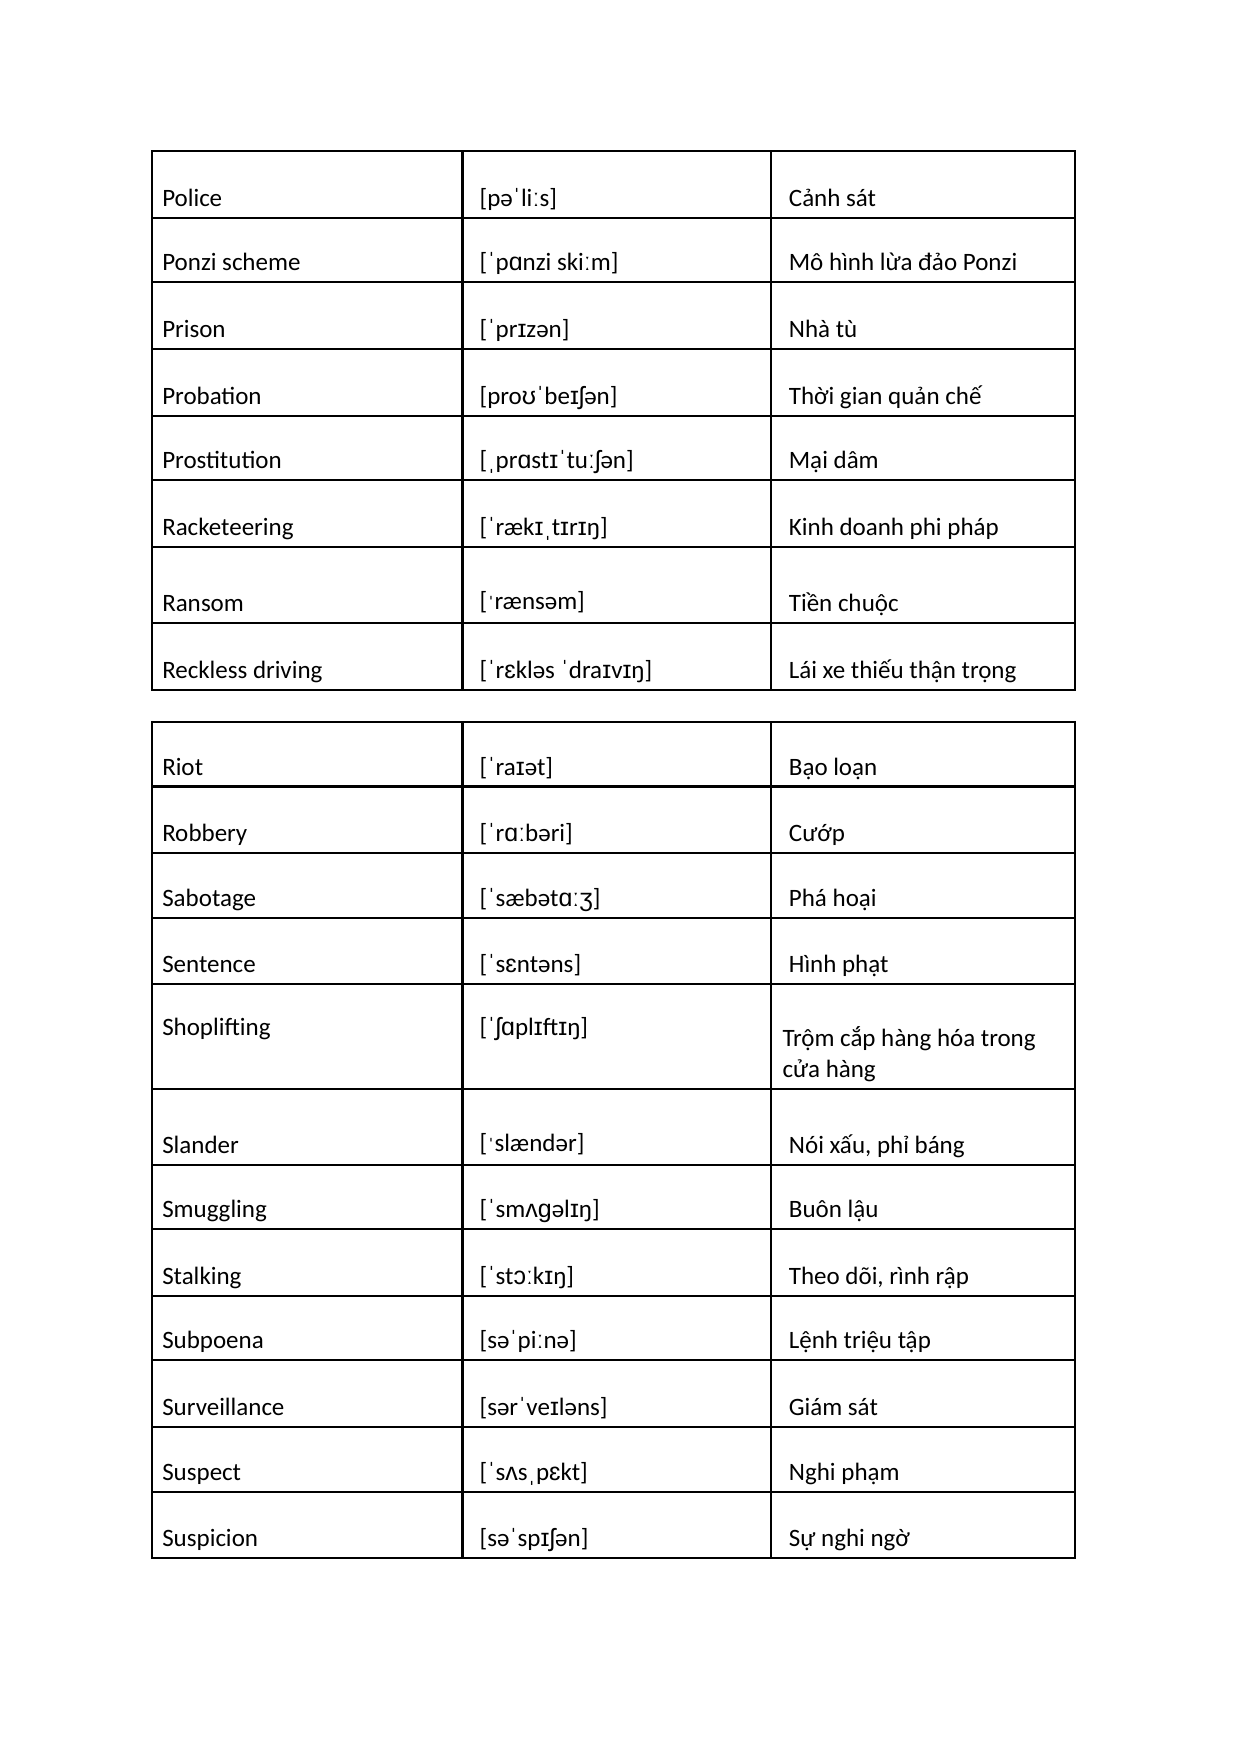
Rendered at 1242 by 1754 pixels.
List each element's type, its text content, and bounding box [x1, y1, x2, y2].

table_cell Subpoena [153, 1297, 461, 1359]
table_cell [pəˈliːs] [464, 152, 770, 217]
table_header Riot [153, 723, 461, 785]
table_cell [ˈrænsəm] [464, 548, 770, 622]
table_cell [ˈslændər] [464, 1090, 770, 1163]
table_cell Thời gian quản chế [772, 350, 1074, 414]
table_cell Suspicion [153, 1493, 461, 1557]
table_cell [ˈrækɪˌtɪrɪŋ] [464, 481, 770, 546]
table_cell Surveillance [153, 1361, 461, 1426]
table_cell Mô hình lừa đảo Ponzi [772, 219, 1074, 281]
table_cell [ˈprɪzən] [464, 283, 770, 348]
table_cell [səˈspɪʃən] [464, 1493, 770, 1557]
table_cell Ransom [153, 548, 461, 622]
table_cell [ˈʃɑplɪftɪŋ] [464, 985, 770, 1087]
table_cell Probation [153, 350, 461, 414]
table_header Bạo loạn [772, 723, 1074, 785]
table_cell Trộm cắp hàng hóa trong cửa hàng [772, 985, 1074, 1087]
table_cell Prostitution [153, 417, 461, 479]
table_cell Nhà tù [772, 283, 1074, 348]
table_cell Police [153, 152, 461, 217]
table_cell Sentence [153, 919, 461, 983]
table_cell [səˈpiːnə] [464, 1297, 770, 1359]
table_cell [ˈpɑnzi skiːm] [464, 219, 770, 281]
table_cell [ˈsɛntəns] [464, 919, 770, 983]
table_cell Lệnh triệu tập [772, 1297, 1074, 1359]
table_cell Mại dâm [772, 417, 1074, 479]
table_cell Tiền chuộc [772, 548, 1074, 622]
table_cell Suspect [153, 1428, 461, 1491]
table_cell [ˌprɑstɪˈtuːʃən] [464, 417, 770, 479]
table_cell Cảnh sát [772, 152, 1074, 217]
table_cell Hình phạt [772, 919, 1074, 983]
table_cell Phá hoại [772, 854, 1074, 917]
table_cell [ˈsmʌɡəlɪŋ] [464, 1166, 770, 1228]
table_cell [ˈrɑːbəri] [464, 788, 770, 852]
table_cell Shoplifting [153, 985, 461, 1087]
table_cell Racketeering [153, 481, 461, 546]
table_cell Stalking [153, 1230, 461, 1295]
table_cell Ponzi scheme [153, 219, 461, 281]
table_cell Giám sát [772, 1361, 1074, 1426]
table_cell Lái xe thiếu thận trọng [772, 624, 1074, 688]
table_cell [proʊˈbeɪʃən] [464, 350, 770, 414]
table_cell Smuggling [153, 1166, 461, 1228]
table_cell Nghi phạm [772, 1428, 1074, 1491]
table_cell Sabotage [153, 854, 461, 917]
table_cell [sərˈveɪləns] [464, 1361, 770, 1426]
table_cell Nói xấu, phỉ báng [772, 1090, 1074, 1163]
table_cell [ˈsʌsˌpɛkt] [464, 1428, 770, 1491]
table_cell Cướp [772, 788, 1074, 852]
table_header [ˈraɪət] [464, 723, 770, 785]
table_cell Prison [153, 283, 461, 348]
table_cell Buôn lậu [772, 1166, 1074, 1228]
table_cell [ˈstɔːkɪŋ] [464, 1230, 770, 1295]
table_cell Theo dõi, rình rập [772, 1230, 1074, 1295]
table_cell [ˈsæbətɑːʒ] [464, 854, 770, 917]
table_cell Kinh doanh phi pháp [772, 481, 1074, 546]
table_cell Reckless driving [153, 624, 461, 688]
table_cell Robbery [153, 788, 461, 852]
table_cell Slander [153, 1090, 461, 1163]
table_cell Sự nghi ngờ [772, 1493, 1074, 1557]
table_cell [ˈrɛkləs ˈdraɪvɪŋ] [464, 624, 770, 688]
